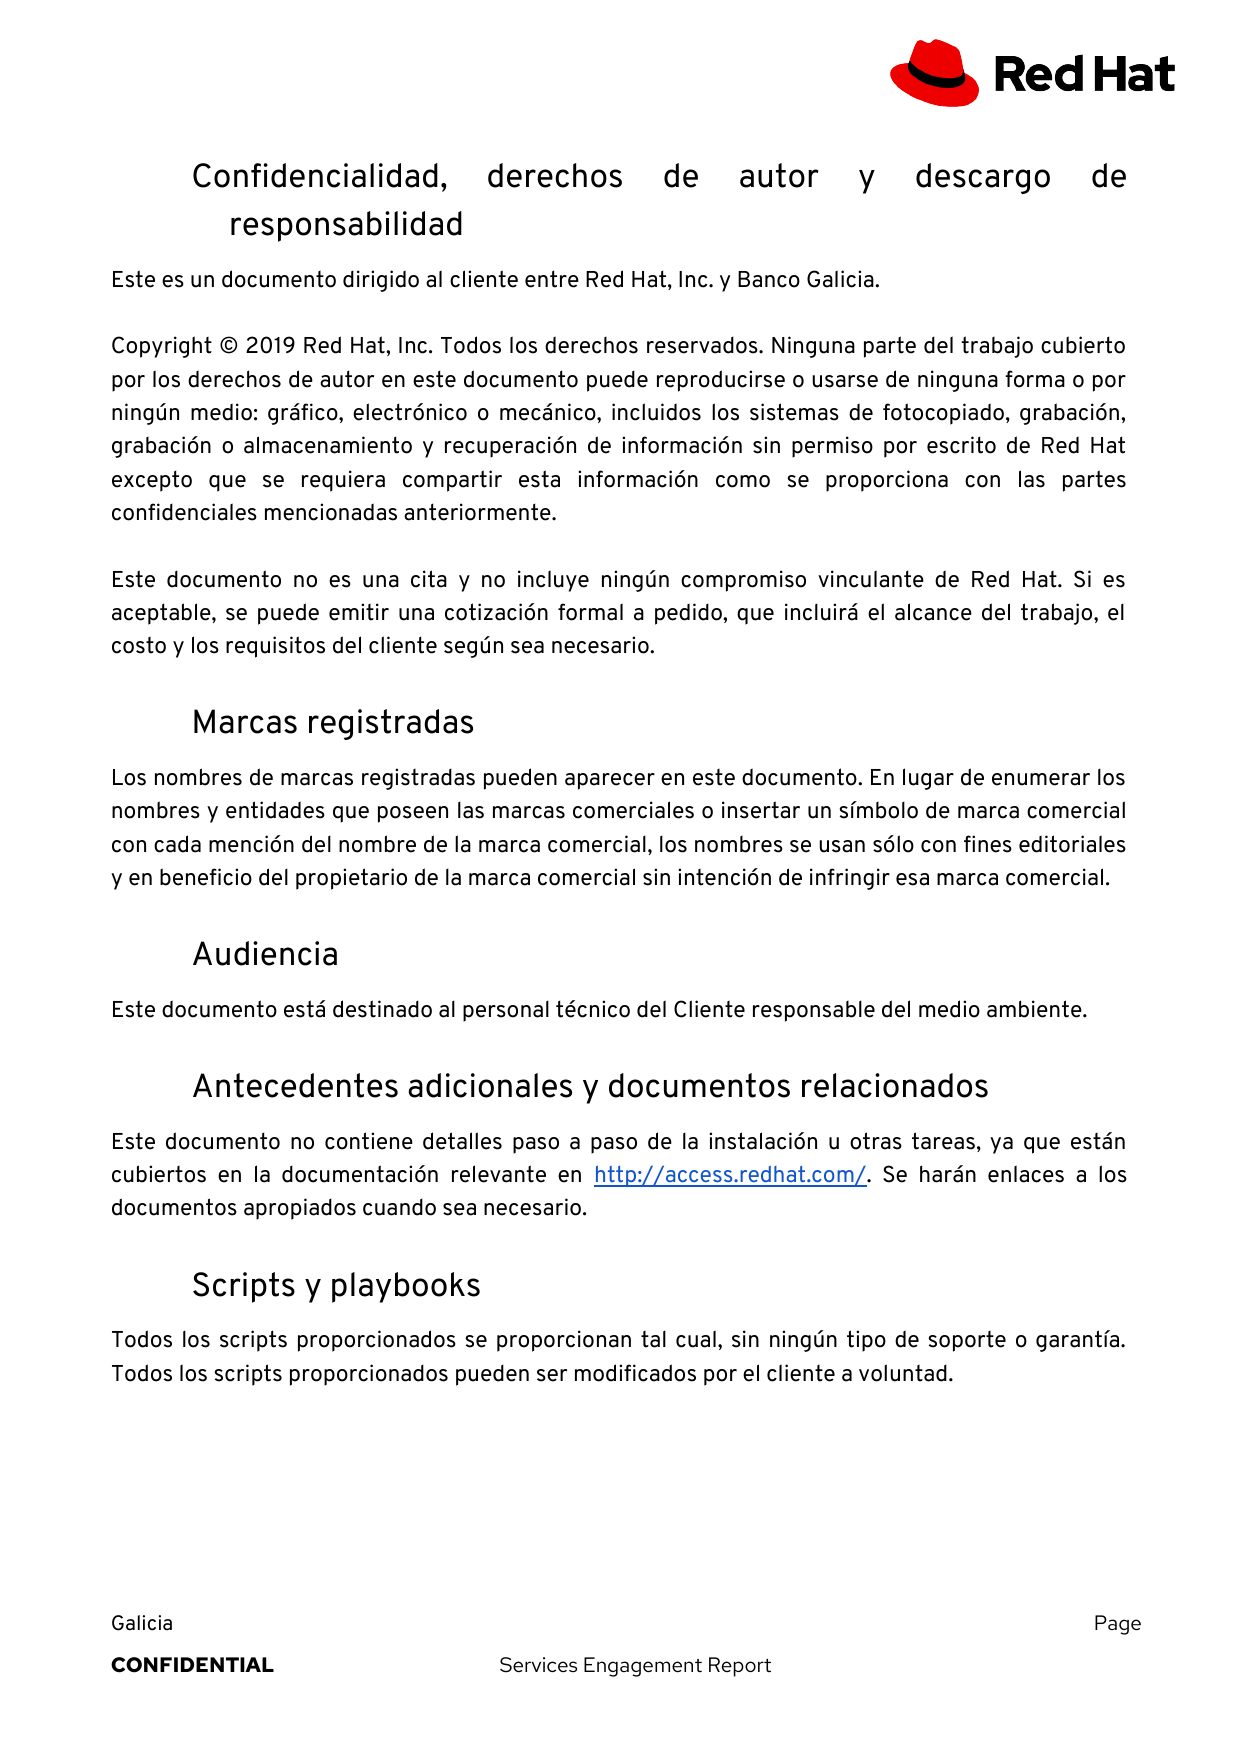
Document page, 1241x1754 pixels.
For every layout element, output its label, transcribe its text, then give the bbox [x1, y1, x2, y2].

text Copyright © 2019 Red Hat, Inc. Todos los derechos reservados. Ninguna parte del trabajo cubierto por los derechos de autor en este documento puede reproducirse o usarse de ninguna forma o por ningún medio: gráfico, electrónico o mecánico, incluidos los sistemas de fotocopiado, grabación, grabación o almacenamiento y recuperación de información sin permiso por escrito de Red Hat excepto que se requiera compartir esta información como se proporciona con las partes confidenciales mencionadas anteriormente. [111, 334, 1128, 529]
text Este documento no es una cita y no incluye ningún compromiso vinculante de Red Hat. Si es aceptable, se puede emitir una cotización formal a pedido, que incluirá el alcance del trabajo, el costo y los requisitos del cliente según sea necesario. [111, 567, 1128, 663]
picture [890, 39, 1175, 107]
text Este documento está destinado al personal técnico del Cliente responsable del medio ambiente. [111, 997, 1128, 1026]
subtitle Antecedentes adicionales y documentos relacionados [191, 1068, 1128, 1110]
subtitle Audiencia [191, 936, 1128, 978]
subtitle Marcas registradas [191, 704, 1128, 747]
subtitle Scripts y playbooks [191, 1266, 1128, 1309]
text Todos los scripts proporcionados se proporcionan tal cual, sin ningún tipo de soporte o garantía. Todos los scripts proporcionados pueden ser modificados por el cliente a voluntad. [111, 1327, 1128, 1390]
text Los nombres de marcas registradas pueden aparecer en este documento. En lugar de enumerar los nombres y entidades que poseen las marcas comerciales o insertar un símbolo de marca comercial con cada mención del nombre de la marca comercial, los nombres se usan sólo con fines editoriales y en beneficio del propietario de la marca comercial sin intención de infringir esa marca comercial. [111, 765, 1128, 894]
text Este es un documento dirigido al cliente entre Red Hat, Inc. y Banco Galicia. [111, 267, 1128, 296]
text Este documento no contiene detalles paso a paso de la instalación u otras tareas, ya que están cubiertos en la documentación relevante en http://access.redhat.com/. Se harán enlaces a los documentos apropiados cuando sea necesario. [111, 1129, 1128, 1225]
subtitle Confidencialidad, derechos de autor y descargo de responsabilidad [191, 158, 1128, 248]
